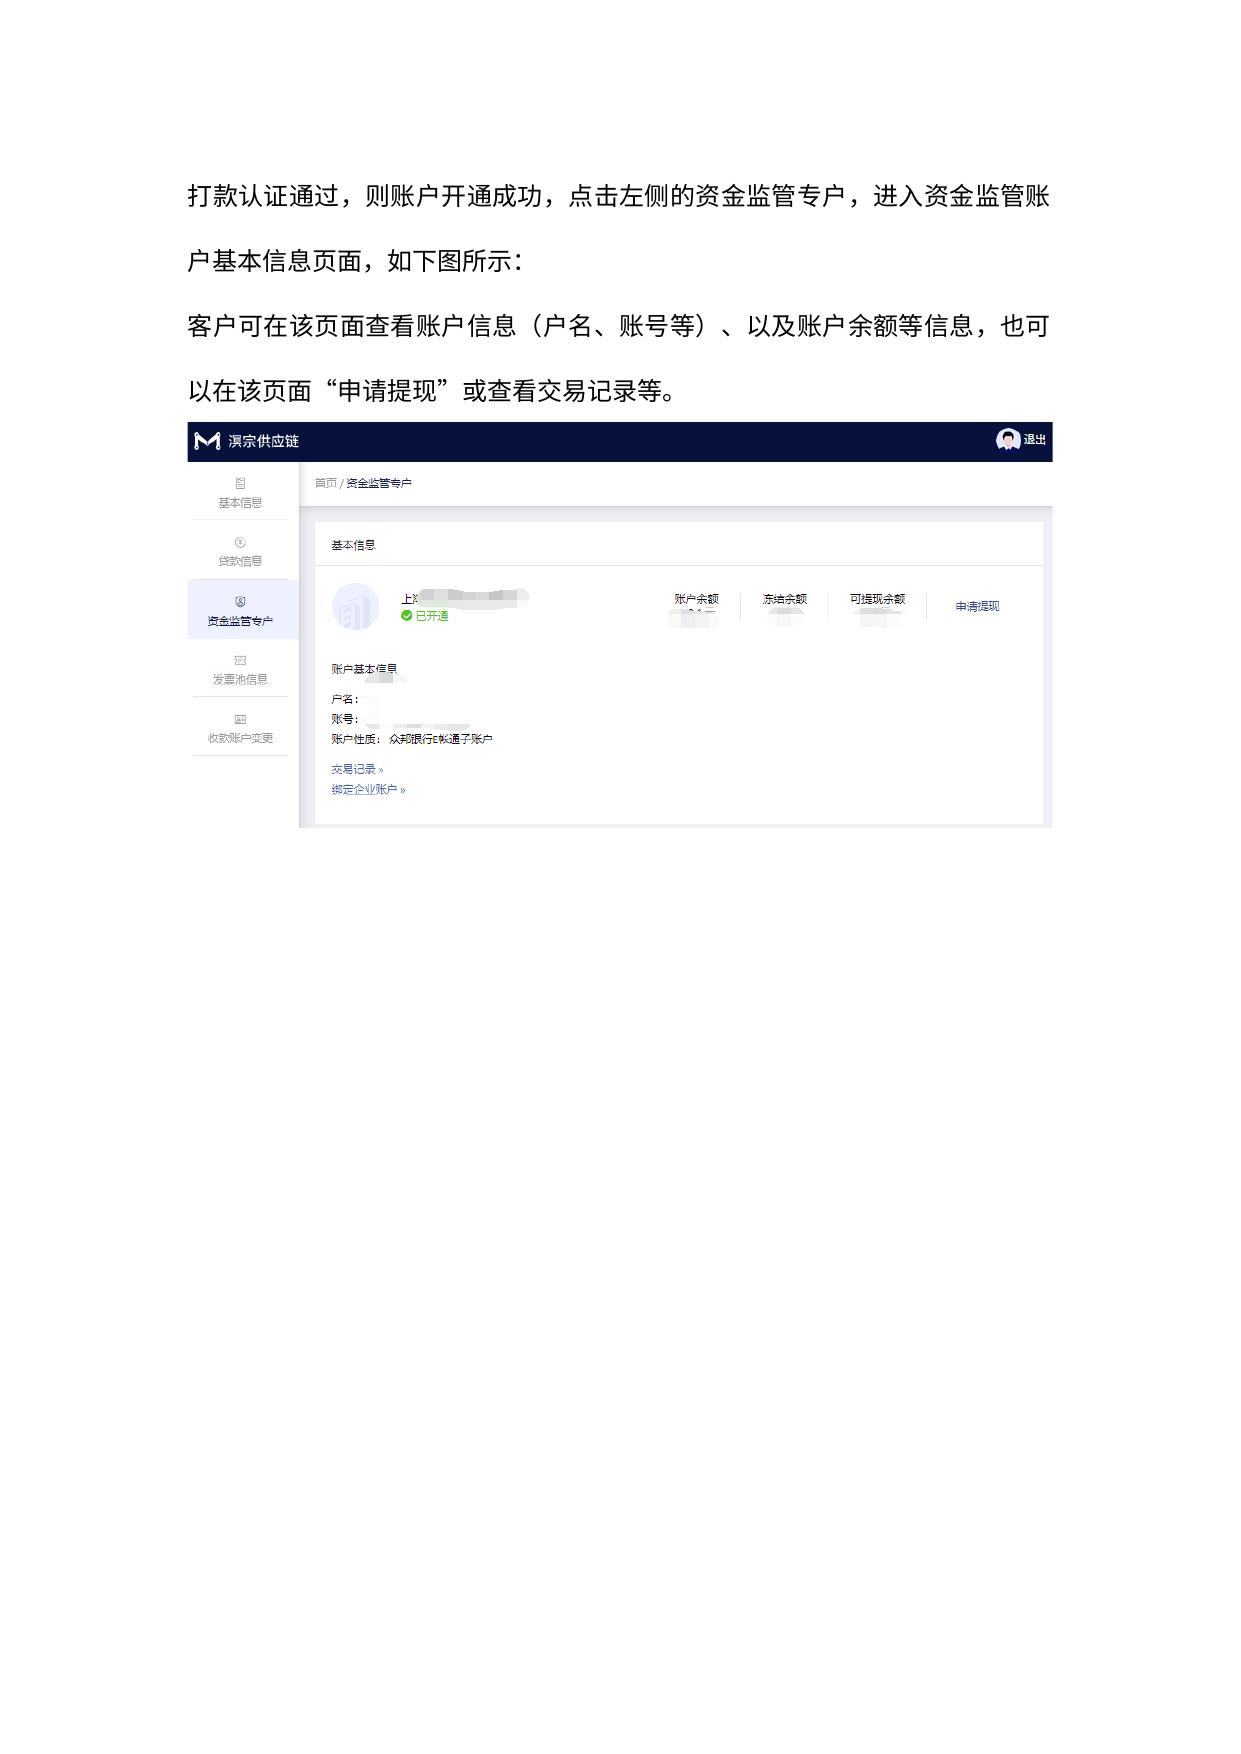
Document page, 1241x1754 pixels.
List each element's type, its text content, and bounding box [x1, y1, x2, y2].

text 客户可在该页面查看账户信息（户名、账号等）、以及账户余额等信息，也可以在该页面“申请提现”或查看交易记录等。 [187, 292, 1053, 422]
picture [187, 422, 1053, 828]
text 打款认证通过，则账户开通成功，点击左侧的资金监管专户，进入资金监管账户基本信息页面，如下图所示： [187, 162, 1053, 292]
